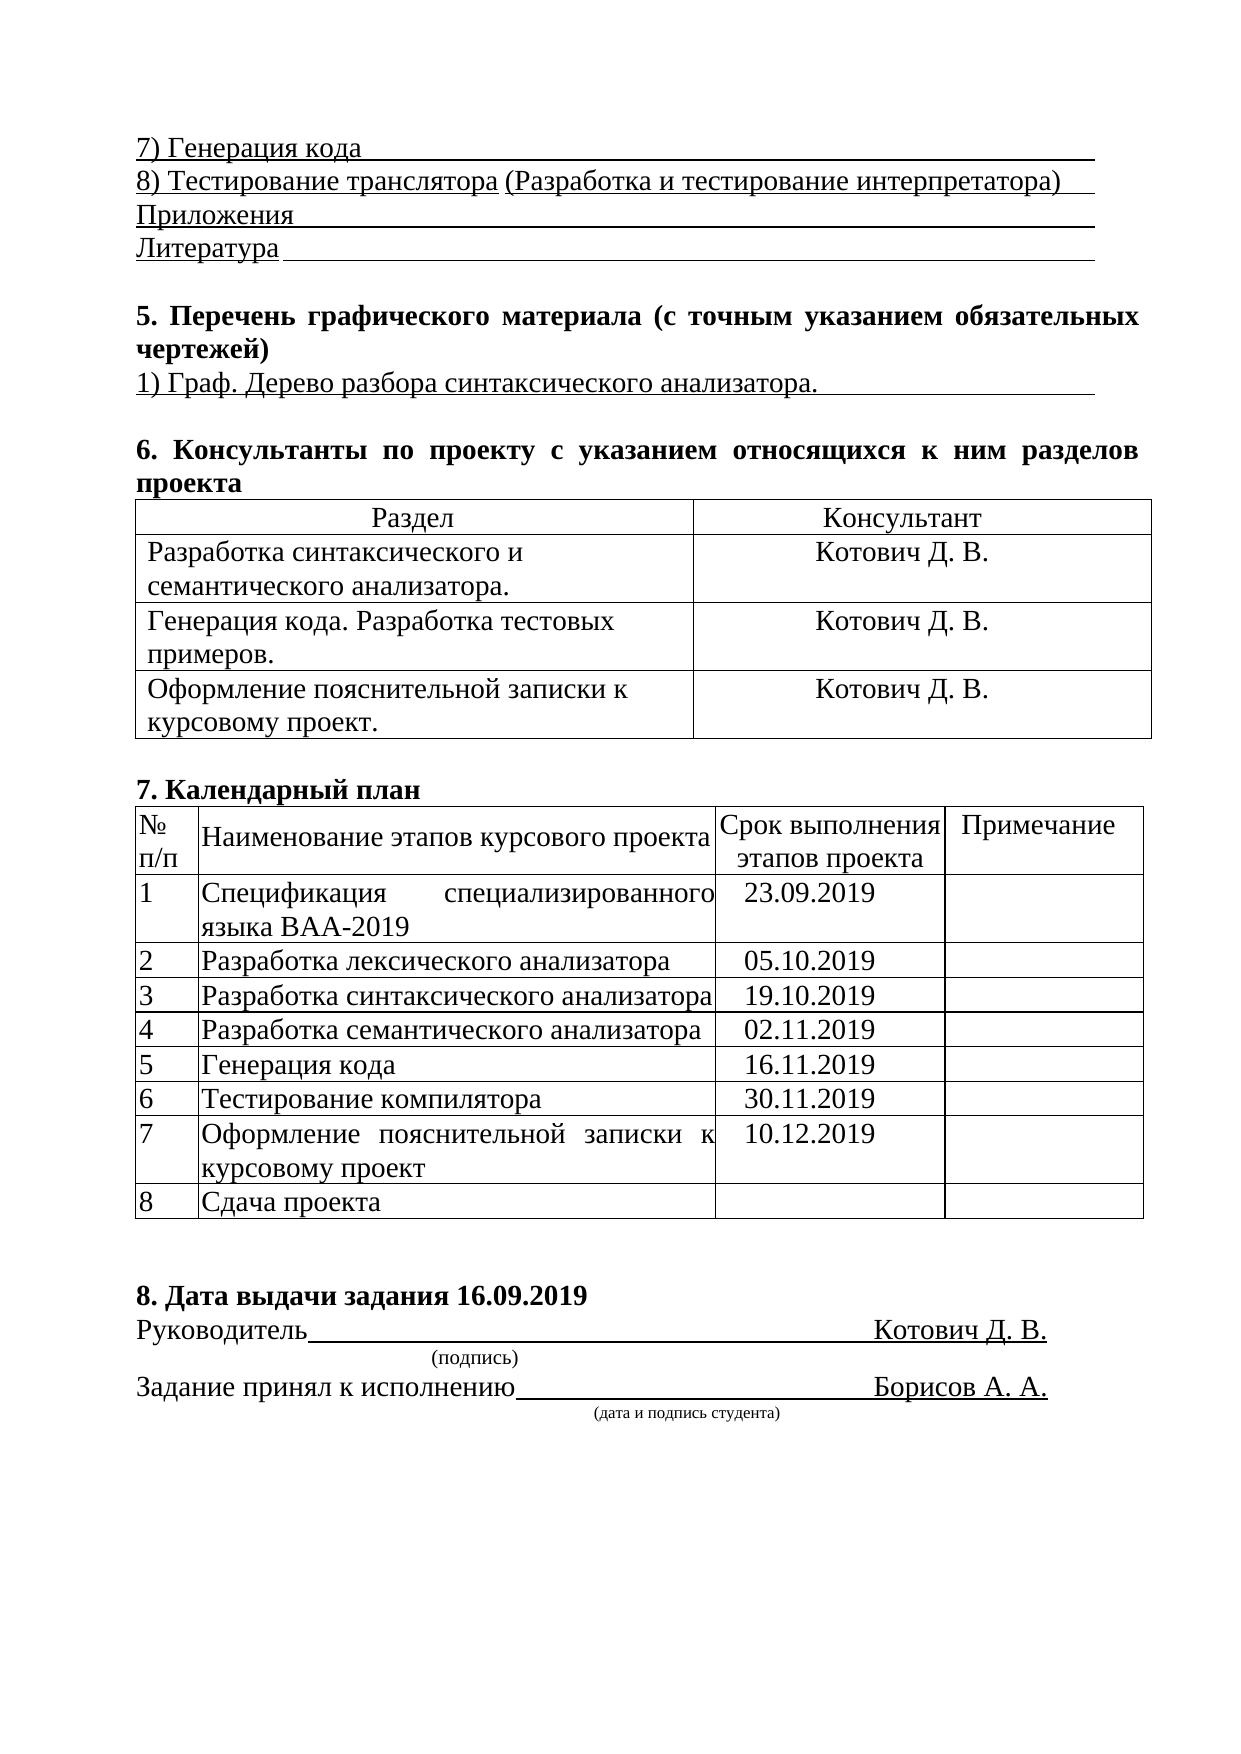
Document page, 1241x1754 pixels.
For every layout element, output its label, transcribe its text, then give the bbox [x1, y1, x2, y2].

table_cell Тестирование компилятора [199, 1082, 715, 1115]
text 7) Генерация кода [136, 130, 1140, 163]
table_cell 16.11.2019 [716, 1047, 944, 1081]
text Приложения [136, 197, 1140, 231]
table_cell Генерация кода [199, 1047, 715, 1081]
table_header Консультант [694, 500, 1151, 533]
table_cell Оформление пояснительной записки к курсовому проект [199, 1116, 715, 1183]
table_cell 3 [136, 978, 198, 1011]
table_cell Сдача проекта [199, 1184, 715, 1218]
table_cell [716, 1184, 944, 1218]
table_cell Генерация кода. Разработка тестовых примеров. [136, 603, 693, 670]
text 5. Перечень графического материала (с точным указанием обязательных чертежей) [136, 298, 1140, 365]
text 8. Дата выдачи задания 16.09.2019 [136, 1278, 1140, 1312]
table_cell Котович Д. В. [694, 535, 1151, 602]
table_header Наименование этапов курсового проекта [199, 807, 715, 874]
table_cell 19.10.2019 [716, 978, 944, 1011]
text 8) Тестирование транслятора (Разработка и тестирование интерпретатора) [136, 163, 1140, 197]
table_header Раздел [136, 500, 693, 533]
table_cell Разработка синтаксического и семантического анализатора. [136, 535, 693, 602]
table_cell Разработка лексического анализатора [199, 943, 715, 977]
table_cell 05.10.2019 [716, 943, 944, 977]
table_cell Котович Д. В. [694, 671, 1151, 738]
table_cell Котович Д. В. [694, 603, 1151, 670]
table_cell 4 [136, 1013, 198, 1046]
text Литература [136, 231, 1140, 264]
table_cell [946, 1116, 1143, 1183]
table_cell [946, 1184, 1143, 1218]
table_header № п/п [136, 807, 198, 874]
text Задание принял к исполнению Борисов А. А. [136, 1369, 1140, 1403]
table_header Срок выполнения этапов проекта [716, 807, 944, 874]
table_cell Разработка семантического анализатора [199, 1013, 715, 1046]
table_cell 1 [136, 875, 198, 942]
text 1) Граф. Дерево разбора синтаксического анализатора. [136, 365, 1140, 398]
table_cell Оформление пояснительной записки к курсовому проект. [136, 671, 693, 738]
text 7. Календарный план [136, 772, 1140, 806]
table_cell Разработка синтаксического анализатора [199, 978, 715, 1011]
table_cell 6 [136, 1082, 198, 1115]
text (дата и подпись студента) [534, 1403, 1181, 1436]
table_cell Спецификация специализированного языка BAA-2019 [199, 875, 715, 942]
table_cell 02.11.2019 [716, 1013, 944, 1046]
text (подпись) [431, 1345, 1140, 1369]
table_cell 7 [136, 1116, 198, 1183]
table_cell 30.11.2019 [716, 1082, 944, 1115]
table_cell [946, 1013, 1143, 1046]
table_cell [946, 1082, 1143, 1115]
table_cell [946, 875, 1143, 942]
table_cell 5 [136, 1047, 198, 1081]
text Руководитель Котович Д. В. [136, 1312, 1140, 1345]
table_cell 10.12.2019 [716, 1116, 944, 1183]
text 6. Консультанты по проекту с указанием относящихся к ним разделов проекта [136, 432, 1140, 499]
table_cell 2 [136, 943, 198, 977]
table_cell [946, 978, 1143, 1011]
table_cell [946, 943, 1143, 977]
table_header Примечание [946, 807, 1143, 874]
table_cell [946, 1047, 1143, 1081]
table_cell 8 [136, 1184, 198, 1218]
table_cell 23.09.2019 [716, 875, 944, 942]
